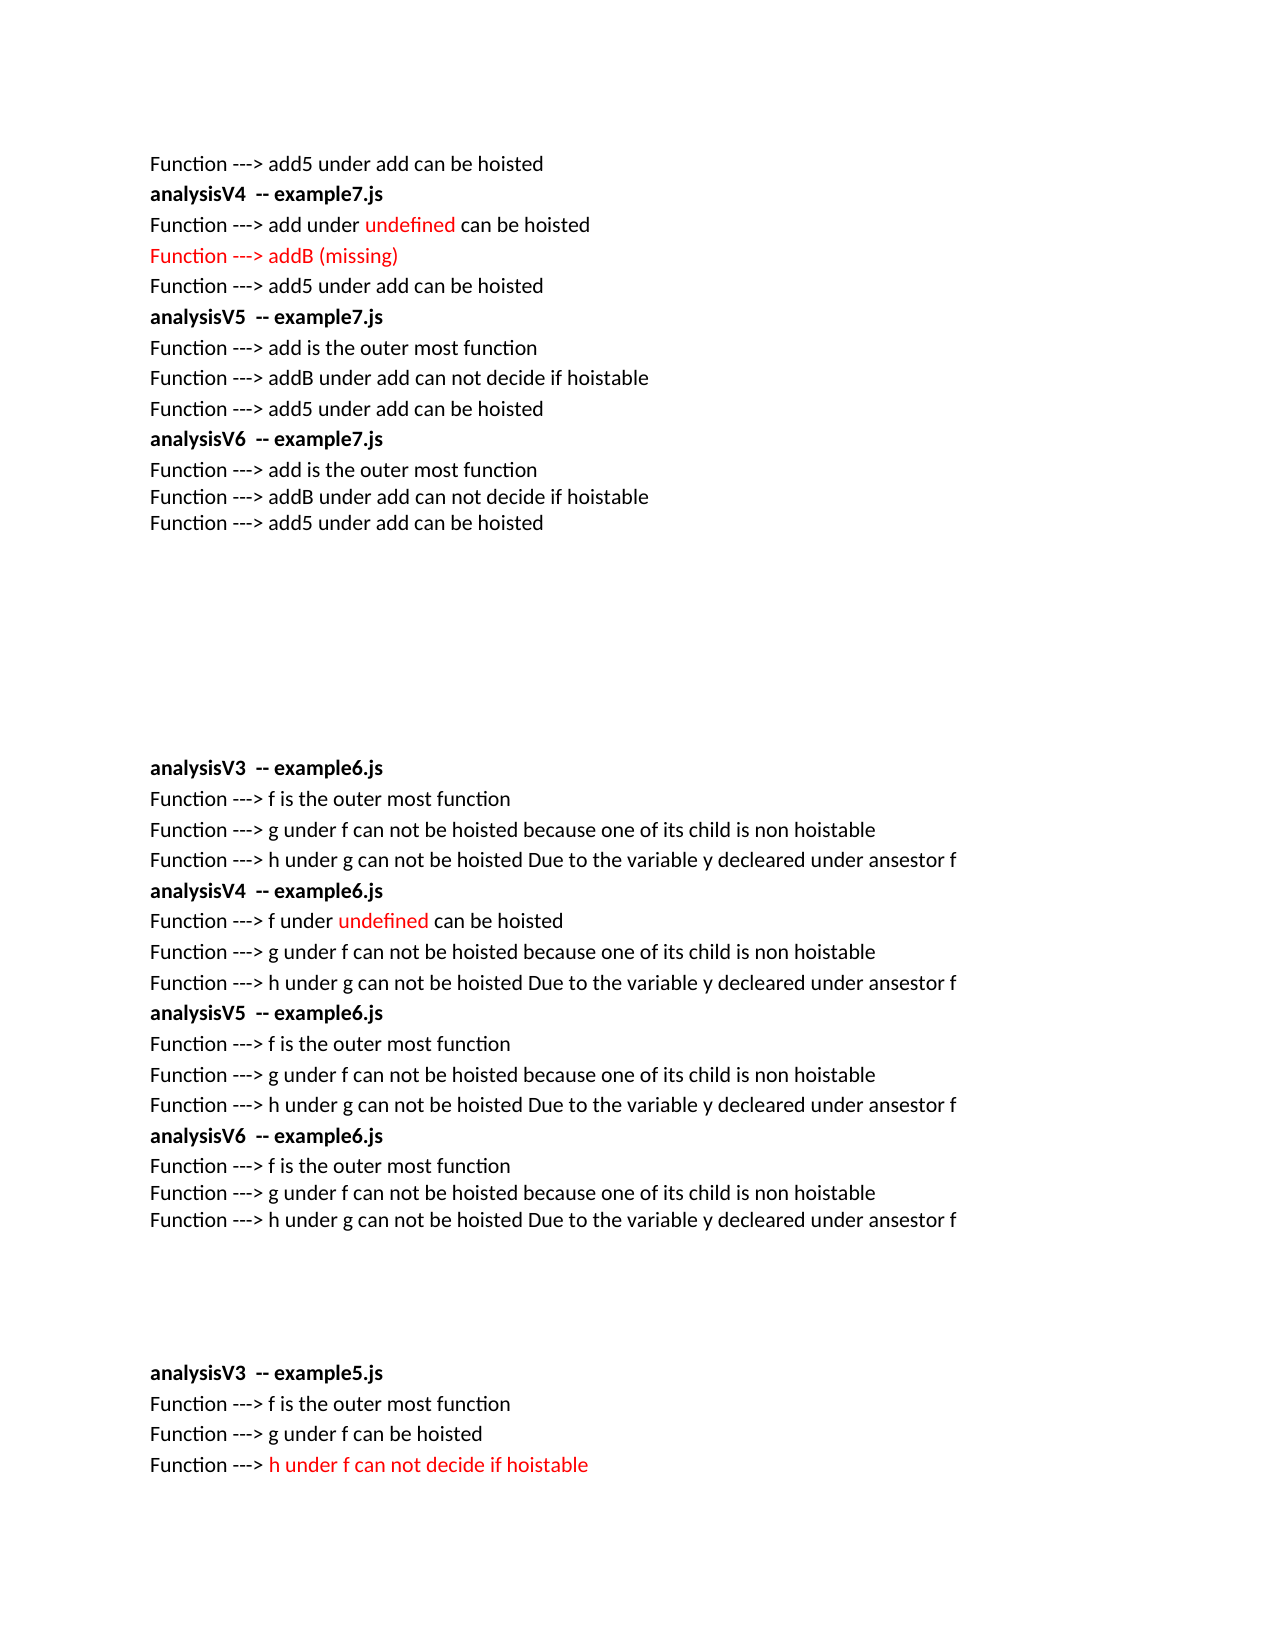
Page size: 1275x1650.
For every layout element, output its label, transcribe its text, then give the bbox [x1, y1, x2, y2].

text Function ---> g under f can not be hoisted because one of its child is non hoistable [150, 816, 1125, 842]
text Function ---> add is the outer most function [150, 334, 1125, 360]
text Function ---> add under undefined can be hoisted [150, 211, 1125, 238]
text analysisV3 -- example5.js [150, 1359, 1125, 1386]
text Function ---> add5 under add can be hoisted [150, 509, 1125, 536]
text Function ---> h under g can not be hoisted Due to the variable y decleared under ansestor f [150, 1091, 1125, 1118]
text Function ---> h under g can not be hoisted Due to the variable y decleared under ansestor f [150, 846, 1125, 873]
text Function ---> addB under add can not decide if hoistable [150, 483, 1125, 509]
text Function ---> h under g can not be hoisted Due to the variable y decleared under ansestor f [150, 1206, 1125, 1233]
text analysisV6 -- example7.js [150, 426, 1125, 452]
text Function ---> addB (missing) [150, 242, 1125, 268]
text Function ---> g under f can not be hoisted because one of its child is non hoistable [150, 1061, 1125, 1087]
text Function ---> f is the outer most function [150, 1030, 1125, 1057]
text analysisV6 -- example6.js [150, 1122, 1125, 1149]
text Function ---> add is the outer most function [150, 456, 1125, 483]
text analysisV5 -- example7.js [150, 303, 1125, 330]
text Function ---> f under undefined can be hoisted [150, 908, 1125, 934]
text Function ---> g under f can not be hoisted because one of its child is non hoistable [150, 1179, 1125, 1206]
text Function ---> add5 under add can be hoisted [150, 272, 1125, 299]
text Function ---> h under g can not be hoisted Due to the variable y decleared under ansestor f [150, 969, 1125, 996]
text Function ---> f is the outer most function [150, 1390, 1125, 1416]
text Function ---> add5 under add can be hoisted [150, 395, 1125, 422]
text Function ---> addB under add can not decide if hoistable [150, 364, 1125, 391]
text Function ---> h under f can not decide if hoistable [150, 1451, 1125, 1478]
text analysisV4 -- example7.js [150, 181, 1125, 207]
text analysisV4 -- example6.js [150, 877, 1125, 904]
text Function ---> g under f can be hoisted [150, 1420, 1125, 1447]
text Function ---> f is the outer most function [150, 1153, 1125, 1179]
text Function ---> g under f can not be hoisted because one of its child is non hoistable [150, 938, 1125, 965]
text Function ---> f is the outer most function [150, 785, 1125, 812]
text analysisV5 -- example6.js [150, 999, 1125, 1026]
text Function ---> add5 under add can be hoisted [150, 150, 1125, 177]
text analysisV3 -- example6.js [150, 754, 1125, 781]
